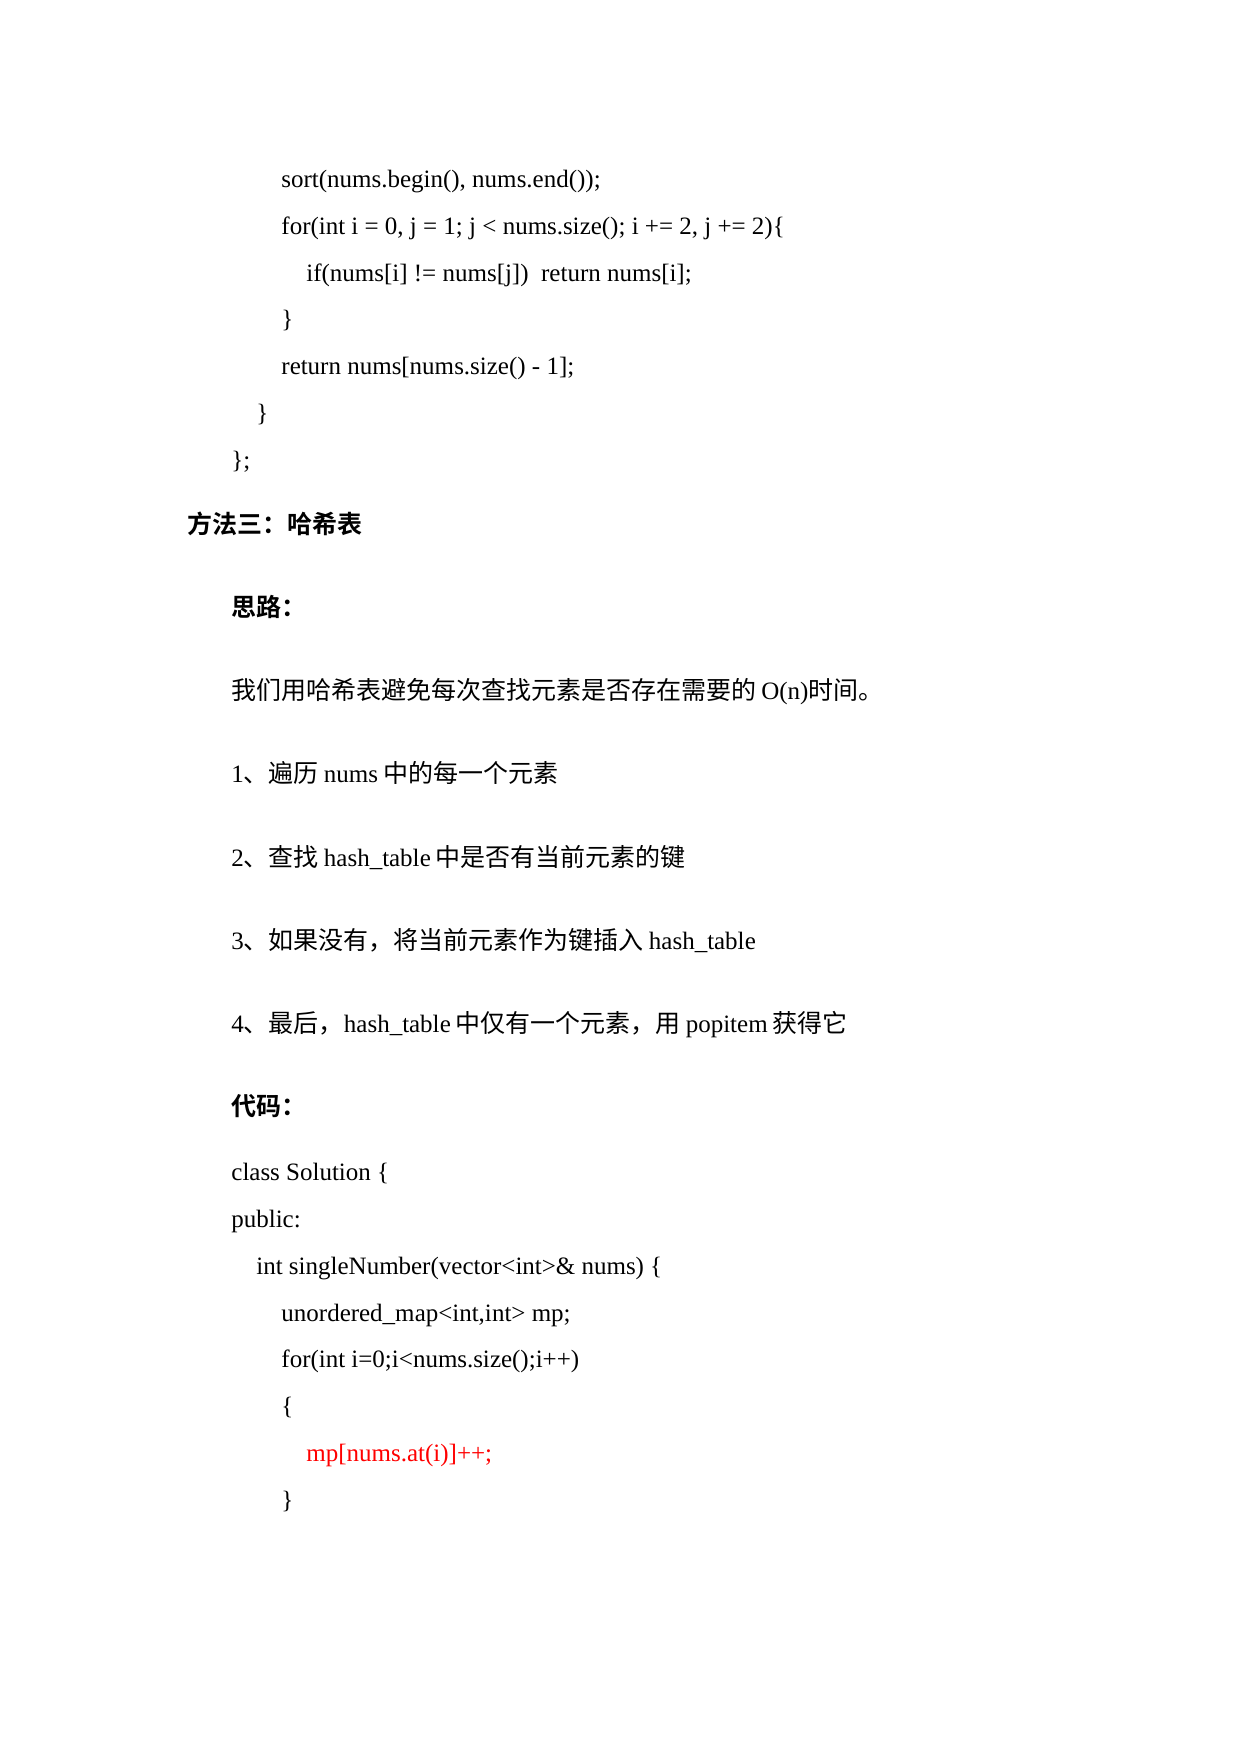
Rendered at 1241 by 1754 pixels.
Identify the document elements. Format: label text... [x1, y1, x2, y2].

text } [187, 396, 1053, 429]
text } [187, 303, 1053, 335]
text 我们用哈希表避免每次查找元素是否存在需要的O(n)时间。 [187, 656, 1053, 721]
text 代码： [187, 1072, 1053, 1137]
text 2、查找hash_table中是否有当前元素的键 [187, 823, 1053, 888]
text 思路： [187, 573, 1053, 638]
text sort(nums.begin(), nums.end()); [187, 162, 1053, 194]
text }; [187, 443, 1053, 476]
text public: [187, 1202, 1053, 1234]
text return nums[nums.size() - 1]; [187, 349, 1053, 382]
text mp[nums.at(i)]++; [187, 1436, 1053, 1469]
text 1、遍历nums中的每一个元素 [187, 739, 1053, 804]
text 4、最后，hash_table中仅有一个元素，用popitem获得它 [187, 989, 1053, 1054]
text class Solution { [187, 1155, 1053, 1188]
text { [187, 1389, 1053, 1422]
text unordered_map<int,int> mp; [187, 1296, 1053, 1328]
text int singleNumber(vector<int>& nums) { [187, 1249, 1053, 1281]
text for(int i = 0, j = 1; j < nums.size(); i += 2, j += 2){ [187, 209, 1053, 241]
text for(int i=0;i<nums.size();i++) [187, 1343, 1053, 1375]
text 3、如果没有，将当前元素作为键插入hash_table [187, 906, 1053, 971]
text } [187, 1483, 1053, 1516]
text if(nums[i] != nums[j]) return nums[i]; [187, 256, 1053, 288]
subtitle 方法三：哈希表 [187, 490, 1053, 555]
